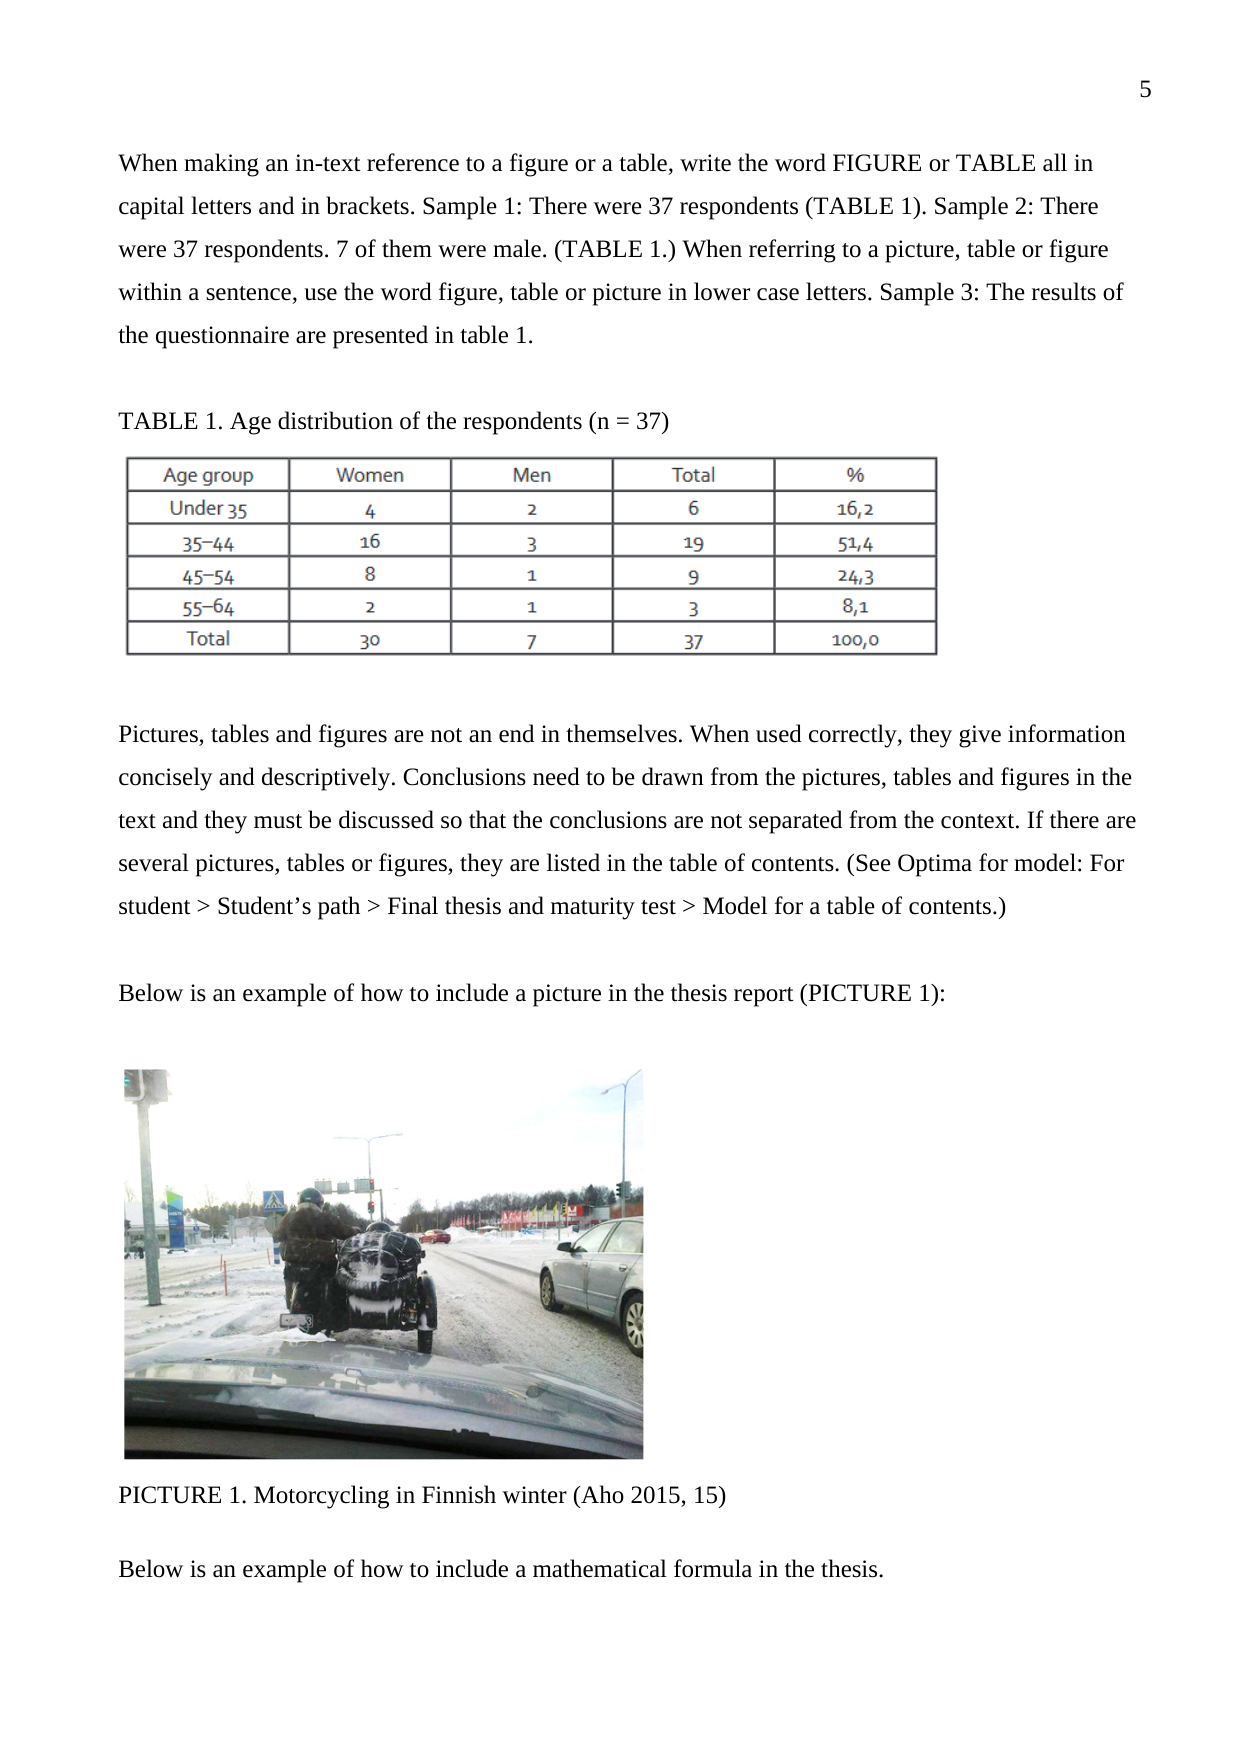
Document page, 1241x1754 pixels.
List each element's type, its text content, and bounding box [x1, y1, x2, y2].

text PICTURE 1. Motorcycling in Finnish winter (Aho 2015, 15) [118, 1480, 1152, 1509]
text TABLE 1. Age distribution of the respondents (n = 37) [118, 406, 1152, 435]
text Below is an example of how to include a mathematical formula in the thesis. [118, 1554, 1152, 1583]
picture [124, 449, 938, 662]
text When making an in-text reference to a figure or a table, write the word FIGURE or TABLE all in capital letters and in brackets. Sample 1: There were 37 respondents (TABLE 1). Sample 2: There were 37 respondents. 7 of them were male. (TABLE 1.) When referring to a picture, table or figure within a sentence, use the word figure, table or picture in lower case letters. Sample 3: The results of the questionnaire are presented in table 1. [118, 148, 1152, 349]
picture [124, 1063, 649, 1466]
text Pictures, tables and figures are not an end in themselves. When used correctly, they give information concisely and descriptively. Conclusions need to be drawn from the pictures, tables and figures in the text and they must be discussed so that the conclusions are not separated from the context. If there are several pictures, tables or figures, they are listed in the table of contents. (See Optima for model: For student > Student’s path > Final thesis and maturity test > Model for a table of contents.) [118, 719, 1152, 920]
text Below is an example of how to include a picture in the thesis report (PICTURE 1): [118, 978, 1152, 1006]
